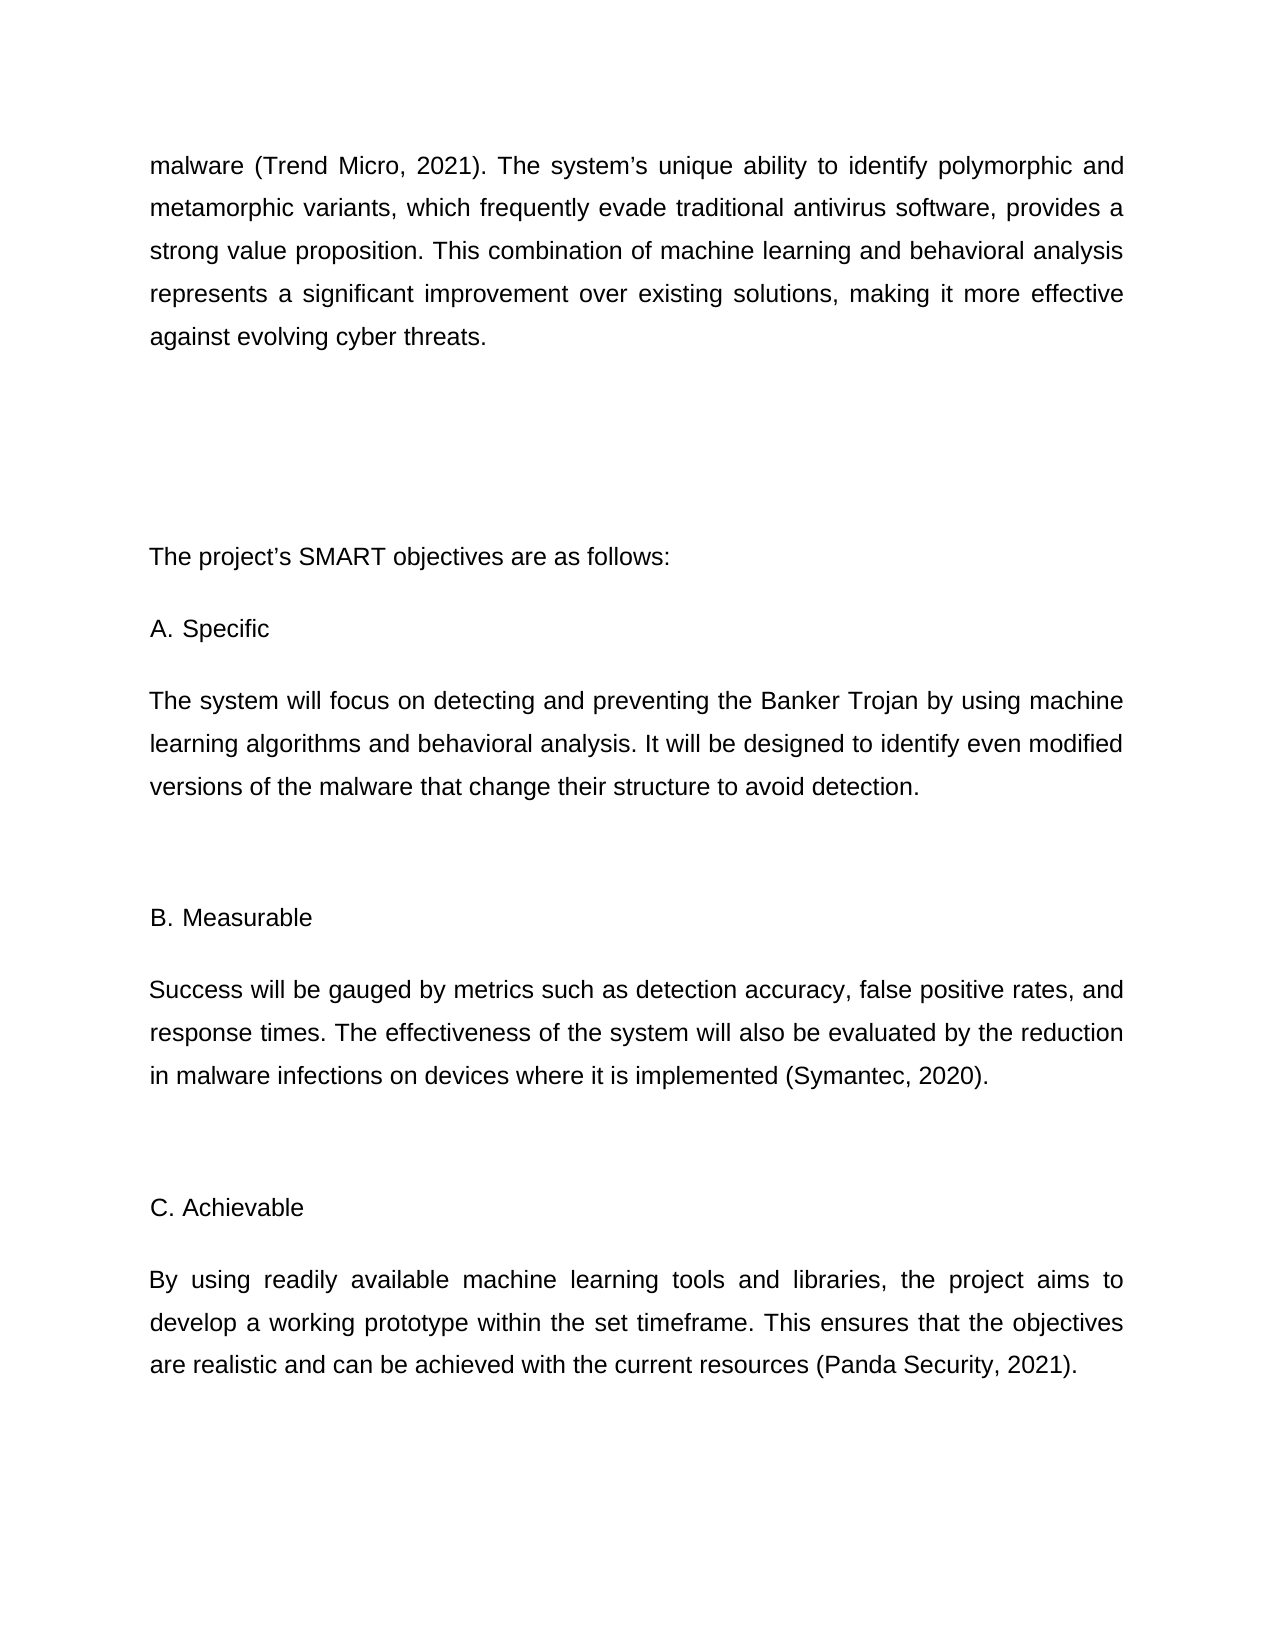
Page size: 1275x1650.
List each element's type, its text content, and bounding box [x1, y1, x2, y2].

text The project’s SMART objectives are as follows: [148, 542, 1126, 570]
list Achievable [150, 1193, 1126, 1221]
list Measurable [150, 903, 1126, 932]
text The system will focus on detecting and preventing the Banker Trojan by using machine learning algorithms and behavioral analysis. It will be designed to identify even modified versions of the malware that change their structure to avoid detection. [148, 686, 1126, 800]
list Specific [150, 614, 1126, 642]
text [148, 151, 1126, 351]
text By using readily available machine learning tools and libraries, the project aims to develop a working prototype within the set timeframe. This ensures that the objectives are realistic and can be achieved with the current resources (Panda Security, 2021). [148, 1265, 1126, 1379]
text Success will be gauged by metrics such as detection accuracy, false positive rates, and response times. The effectiveness of the system will also be evaluated by the reduction in malware infections on devices where it is implemented (Symantec, 2020). [148, 976, 1126, 1090]
